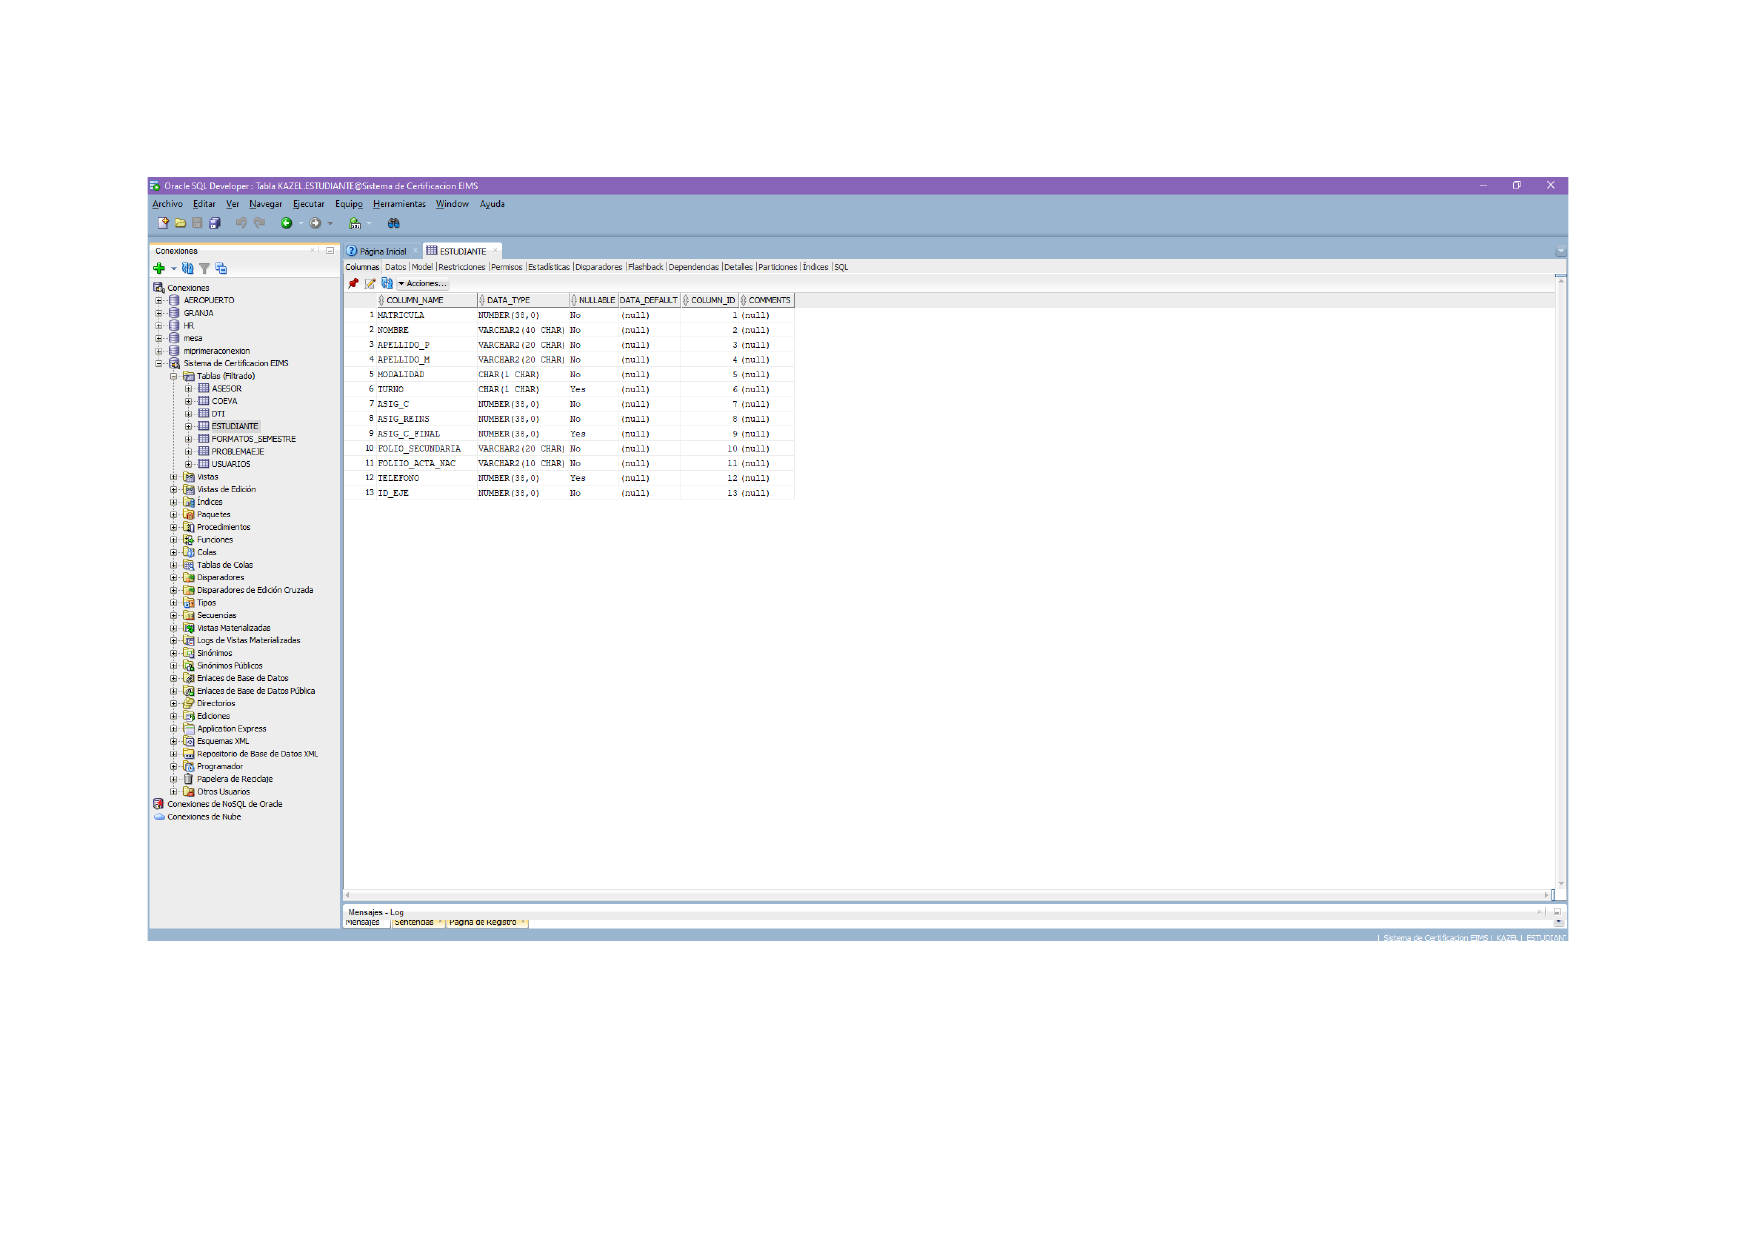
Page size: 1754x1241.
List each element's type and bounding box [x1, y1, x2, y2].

picture [147, 177, 1569, 941]
